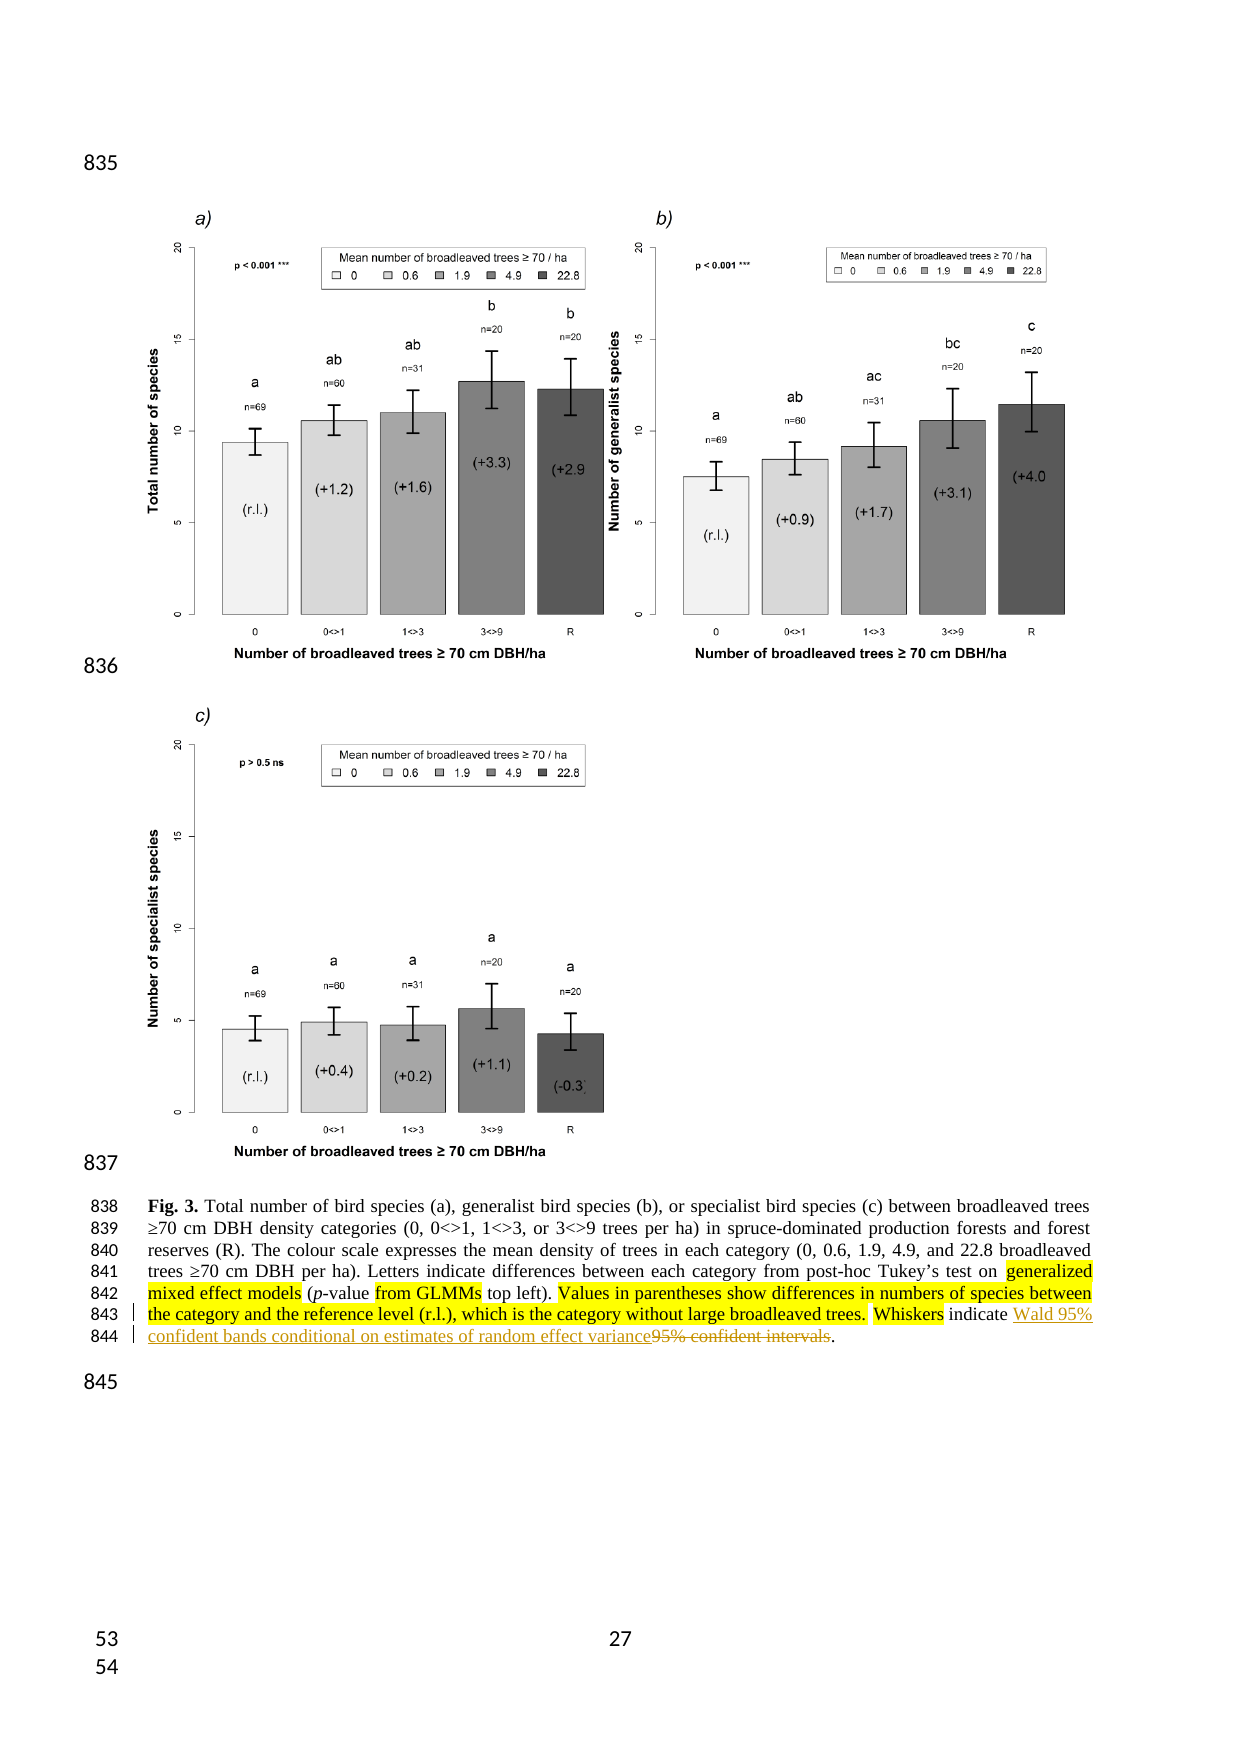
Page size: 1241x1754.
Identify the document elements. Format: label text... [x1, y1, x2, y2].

text Fig. 3. Total number of bird species (a), generalist bird species (b), or specialist bird species (c) between broadleaved trees ≥70 cm DBH density categories (0, 0<>1, 1<>3, or 3<>9 trees per ha) in spruce-dominated production forests and forest reserves (R). The colour scale expresses the mean density of trees in each category (0, 0.6, 1.9, 4.9, and 22.8 broadleaved trees ≥70 cm DBH per ha). Letters indicate differences between each category from post-hoc Tukey’s test on generalized mixed effect models (p-value from GLMMs top left). Values in parentheses show differences in numbers of species between the category and the reference level (r.l.), which is the category without large broadleaved trees. Whiskers indicate . [148, 1195, 1093, 1303]
picture [147, 200, 1070, 673]
text Fig. 3. Total number of bird species (a), generalist bird species (b), or specialist bird species (c) between broadleaved trees ≥70 cm DBH density categories (0, 0<>1, 1<>3, or 3<>9 trees per ha) in spruce-dominated production forests and forest reserves (R). The colour scale expresses the mean density of trees in each category (0, 0.6, 1.9, 4.9, and 22.8 broadleaved trees ≥70 cm DBH per ha). Letters indicate differences between each category from post-hoc Tukey’s test on generalized mixed effect models (p-value from GLMMs top left). Values in parentheses show differences in numbers of species between the category and the reference level (r.l.), which is the category without large broadleaved trees. Whiskers indicate . [148, 1282, 1093, 1346]
picture [147, 698, 609, 1171]
